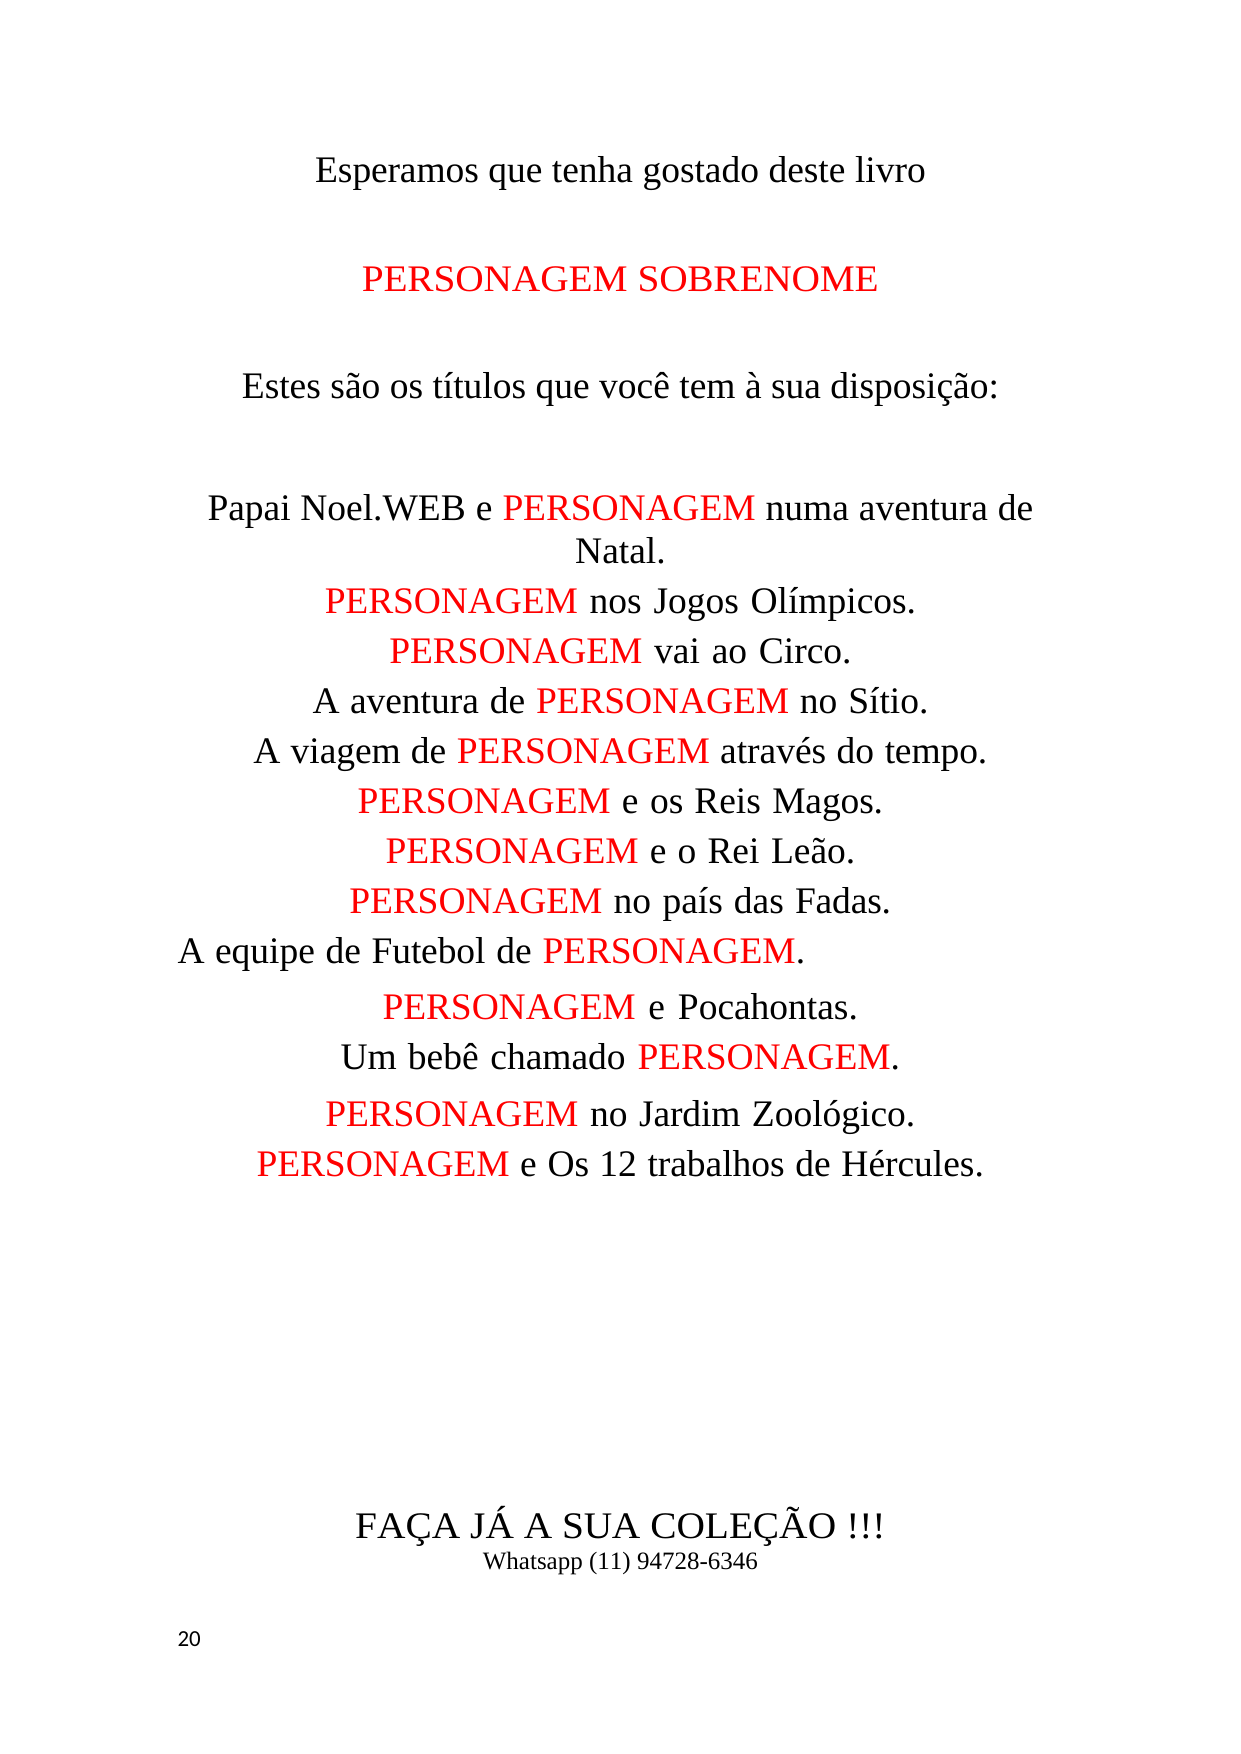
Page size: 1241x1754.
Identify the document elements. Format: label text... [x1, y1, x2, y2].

text A aventura de PERSONAGEM no Sítio. [177, 678, 1063, 721]
text Esperamos que tenha gostado deste livro [177, 148, 1063, 191]
text Estes são os títulos que você tem à sua disposição: [177, 364, 1063, 407]
text A equipe de Futebol de PERSONAGEM. [177, 928, 1063, 971]
text PERSONAGEM SOBRENOME [177, 257, 1063, 300]
text PERSONAGEM vai ao Circo. [177, 628, 1063, 671]
text Papai Noel.WEB e PERSONAGEM numa aventura de Natal. [177, 485, 1063, 571]
text PERSONAGEM no Jardim Zoológico. [177, 1091, 1063, 1134]
text PERSONAGEM e os Reis Magos. [177, 778, 1063, 821]
text PERSONAGEM e Os 12 trabalhos de Hércules. [177, 1141, 1063, 1184]
text PERSONAGEM e o Rei Leão. [177, 828, 1063, 871]
text A viagem de PERSONAGEM através do tempo. [177, 728, 1063, 771]
text PERSONAGEM e Pocahontas. [177, 985, 1063, 1028]
text PERSONAGEM no país das Fadas. [177, 878, 1063, 921]
text Whatsapp (11) 94728-6346 [177, 1546, 1063, 1575]
text FAÇA JÁ A SUA COLEÇÃO !!! [177, 1503, 1063, 1546]
text Um bebê chamado PERSONAGEM. [177, 1034, 1063, 1078]
text PERSONAGEM nos Jogos Olímpicos. [177, 578, 1063, 621]
